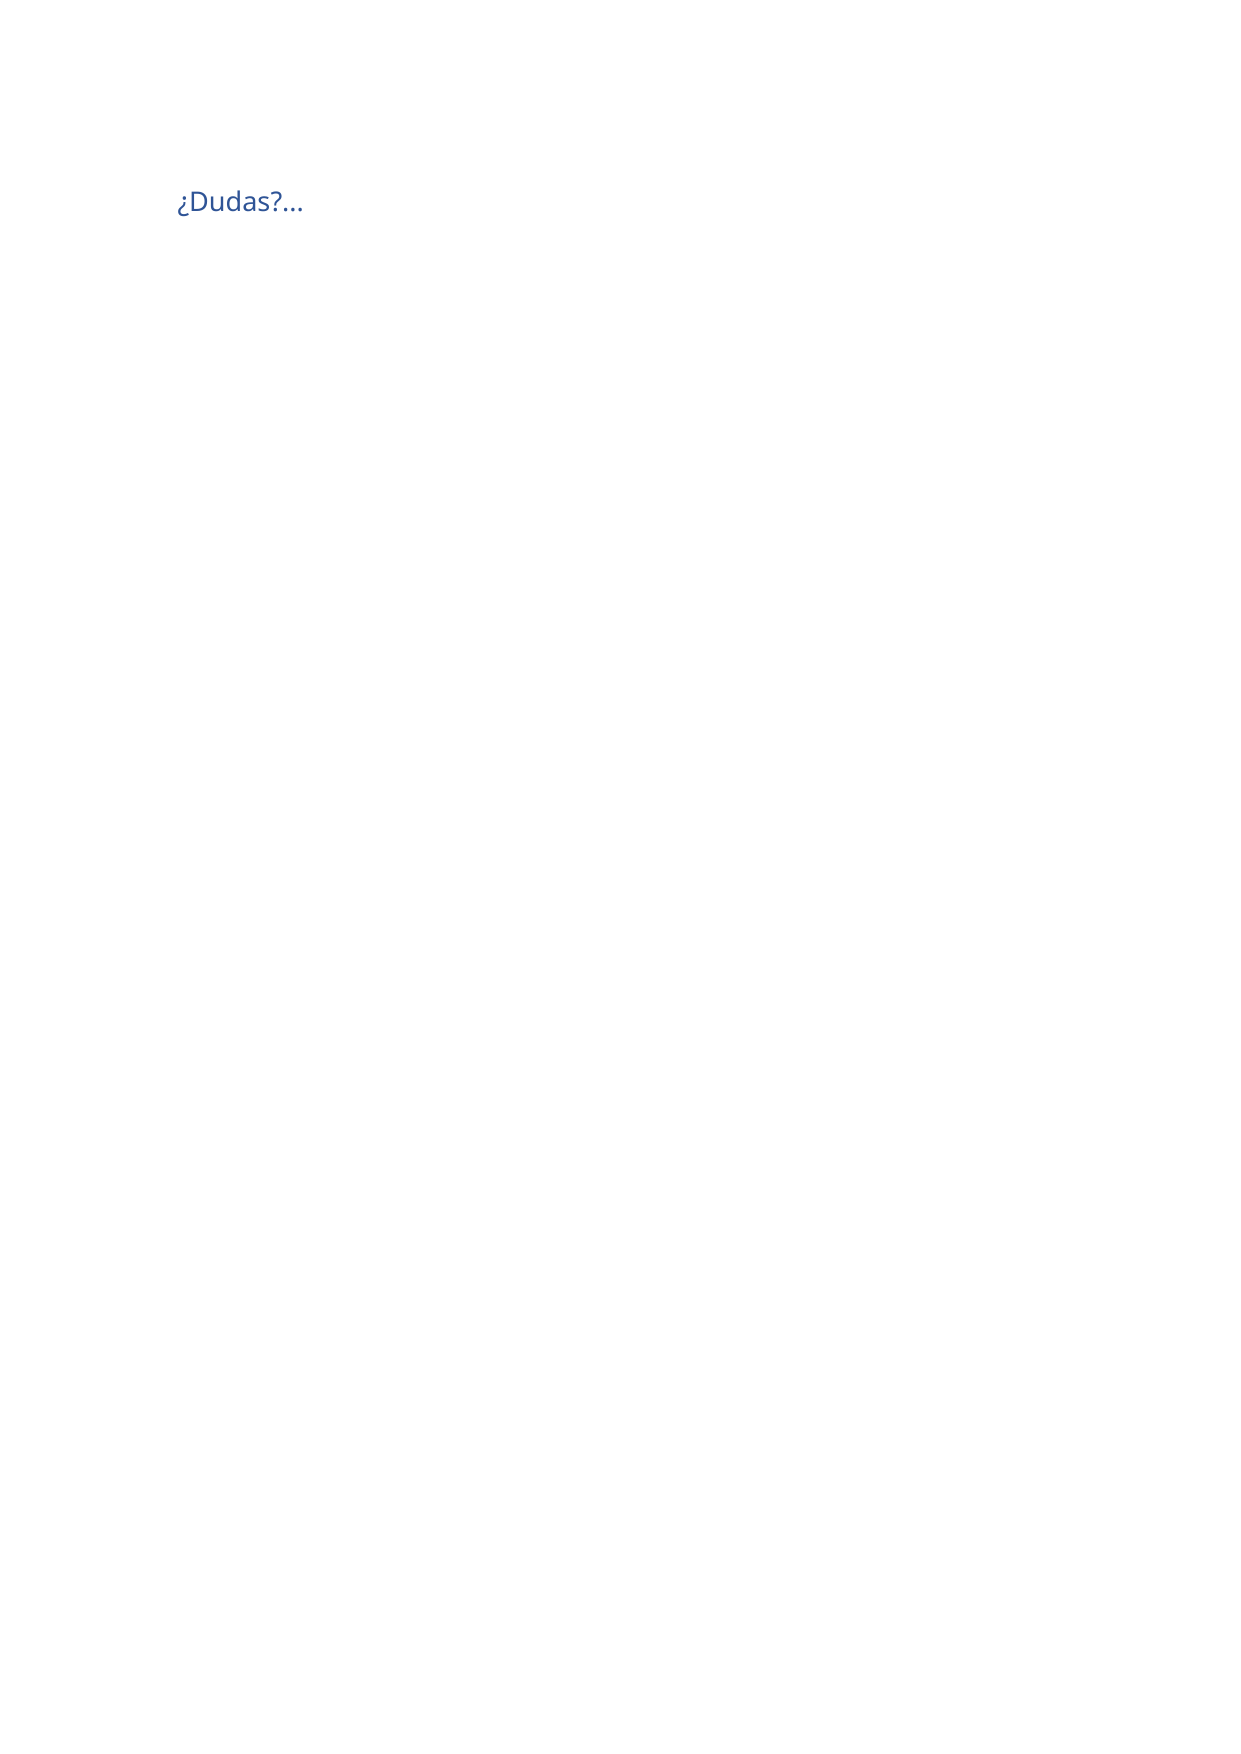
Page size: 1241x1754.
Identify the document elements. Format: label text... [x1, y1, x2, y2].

subtitle ¿Dudas?... [177, 182, 1063, 219]
